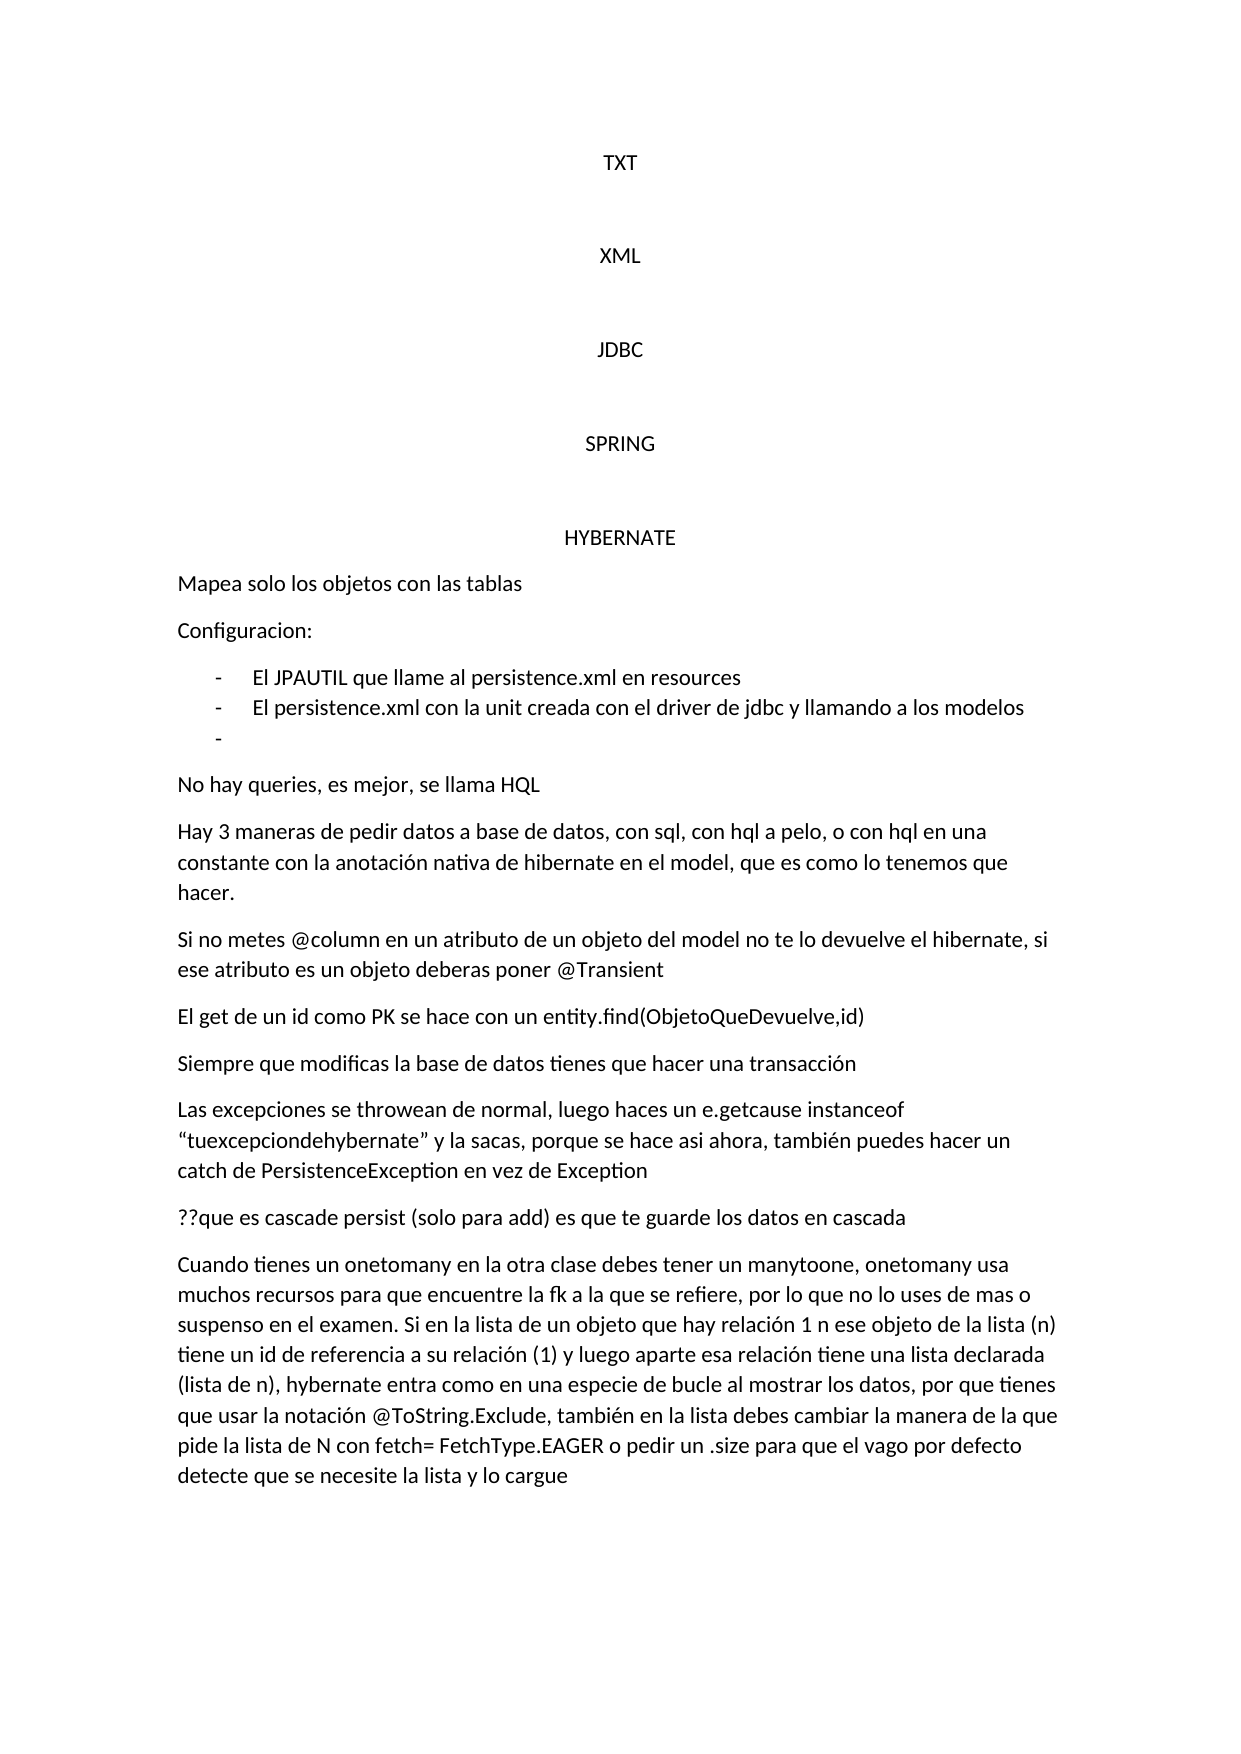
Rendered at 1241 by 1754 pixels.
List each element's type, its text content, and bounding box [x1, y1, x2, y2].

text Siempre que modificas la base de datos tienes que hacer una transacción [177, 1049, 1063, 1077]
text Configuracion: [177, 616, 1063, 644]
text No hay queries, es mejor, se llama HQL [177, 771, 1063, 798]
text Hay 3 maneras de pedir datos a base de datos, con sql, con hql a pelo, o con hql en una constante con la anotación nativa de hibernate en el model, que es como lo tenemos que hacer. [177, 817, 1063, 906]
text El get de un id como PK se hace con un entity.find(ObjetoQueDevuelve,id) [177, 1002, 1063, 1030]
text Si no metes @column en un atributo de un objeto del model no te lo devuelve el hibernate, si ese atributo es un objeto deberas poner @Transient [177, 925, 1063, 983]
text JDBC [177, 335, 1063, 363]
text SPRING [177, 429, 1063, 457]
list El persistence.xml con la unit creada con el driver de jdbc y llamando a los modelos [215, 693, 1063, 721]
text TXT [177, 148, 1063, 176]
text ??que es cascade persist (solo para add) es que te guarde los datos en cascada [177, 1203, 1063, 1231]
text Mapea solo los objetos con las tablas [177, 569, 1063, 597]
text XML [177, 241, 1063, 269]
text HYBERNATE [177, 523, 1063, 551]
text Las excepciones se throwean de normal, luego haces un e.getcause instanceof “tuexcepciondehybernate” y la sacas, porque se hace asi ahora, también puedes hacer un catch de PersistenceException en vez de Exception [177, 1096, 1063, 1184]
list El JPAUTIL que llame al persistence.xml en resources [215, 663, 1063, 691]
text Cuando tienes un onetomany en la otra clase debes tener un manytoone, onetomany usa muchos recursos para que encuentre la fk a la que se refiere, por lo que no lo uses de mas o suspenso en el examen. Si en la lista de un objeto que hay relación 1 n ese objeto de la lista (n) tiene un id de referencia a su relación (1) y luego aparte esa relación tiene una lista declarada (lista de n), hybernate entra como en una especie de bucle al mostrar los datos, por que tienes que usar la notación @ToString.Exclude, también en la lista debes cambiar la manera de la que pide la lista de N con fetch= FetchType.EAGER o pedir un .size para que el vago por defecto detecte que se necesite la lista y lo cargue [177, 1250, 1063, 1489]
